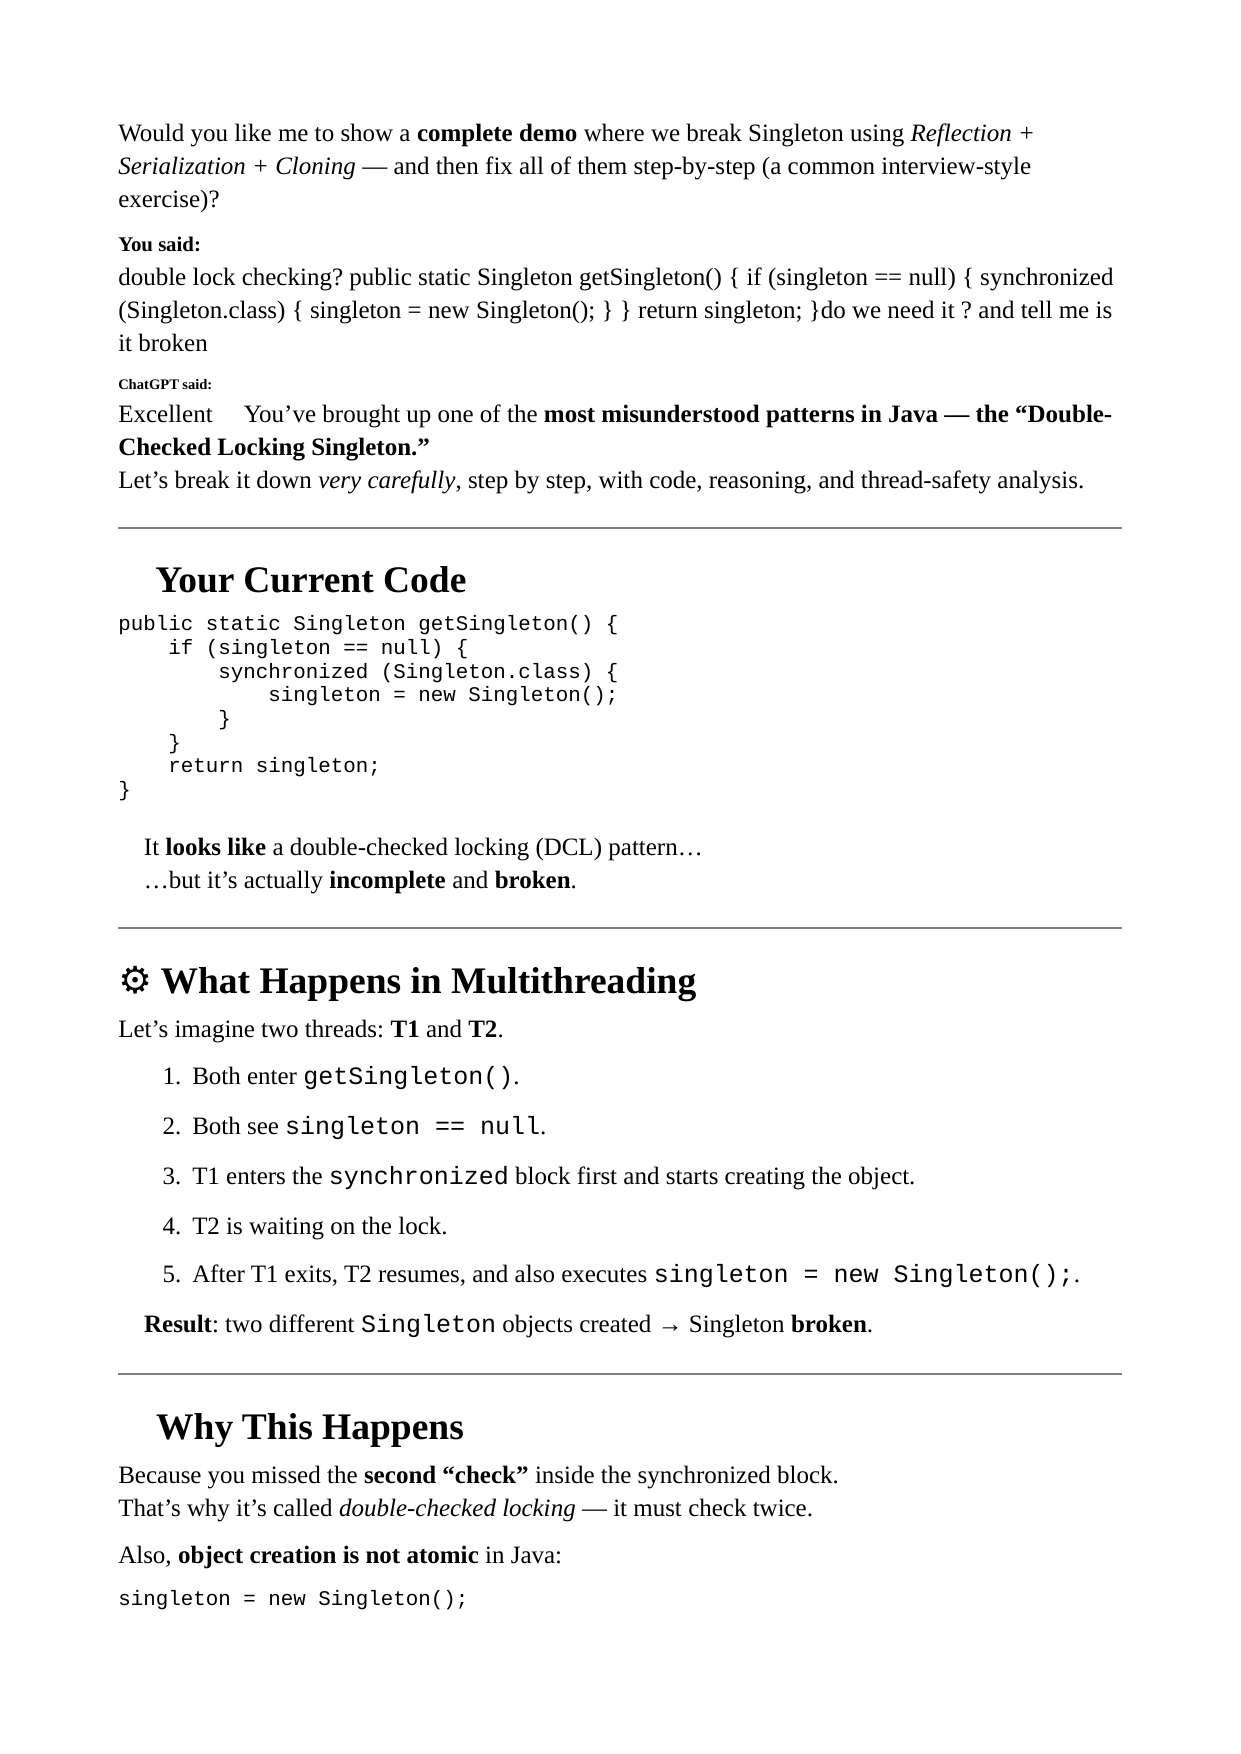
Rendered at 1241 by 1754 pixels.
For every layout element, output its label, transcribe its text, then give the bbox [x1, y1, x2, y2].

text double lock checking? public static Singleton getSingleton() { if (singleton == null) { synchronized (Singleton.class) { singleton = new Singleton(); } } return singleton; }do we need it ? and tell me is it broken [118, 262, 1122, 357]
text Let’s imagine two threads: T1 and T2. [118, 1014, 1122, 1042]
text } [118, 779, 1122, 803]
text 💥 Result: two different Singleton objects created → Singleton broken. [118, 1309, 1122, 1340]
text ✅ It looks like a double-checked locking (DCL) pattern… ❌ …but it’s actually incomplete and broken. [118, 832, 1122, 894]
text Because you missed the second “check” inside the synchronized block. That’s why it’s called double-checked locking — it must check twice. [118, 1460, 1122, 1522]
subtitle ChatGPT said: [118, 376, 1122, 392]
subtitle 🧩 Your Current Code [118, 558, 1122, 601]
list Both see singleton == null. [162, 1111, 1122, 1142]
text Excellent 👏 You’ve brought up one of the most misunderstood patterns in Java — the “Double-Checked Locking Singleton.” Let’s break it down very carefully, step by step, with code, reasoning, and thread-safety analysis. [118, 399, 1122, 493]
list T1 enters the synchronized block first and starts creating the object. [162, 1161, 1122, 1192]
list T2 is waiting on the lock. [162, 1211, 1122, 1240]
subtitle You said: [118, 232, 1122, 256]
subtitle ⚙️ What Happens in Multithreading [118, 958, 1122, 1001]
text synchronized (Singleton.class) { [118, 661, 1122, 684]
text } [118, 708, 1122, 732]
list Both enter getSingleton(). [162, 1061, 1122, 1092]
text return singleton; [118, 755, 1122, 779]
text Also, object creation is not atomic in Java: [118, 1541, 1122, 1569]
text Would you like me to show a complete demo where we break Singleton using Reflection + Serialization + Cloning — and then fix all of them step-by-step (a common interview-style exercise)? [118, 118, 1122, 213]
text if (singleton == null) { [118, 637, 1122, 661]
text } [118, 732, 1122, 755]
text singleton = new Singleton(); [118, 684, 1122, 708]
subtitle 🧠 Why This Happens [118, 1404, 1122, 1447]
text singleton = new Singleton(); [118, 1588, 1122, 1612]
text public static Singleton getSingleton() { [118, 613, 1122, 637]
list After T1 exits, T2 resumes, and also executes singleton = new Singleton();. [162, 1259, 1122, 1290]
